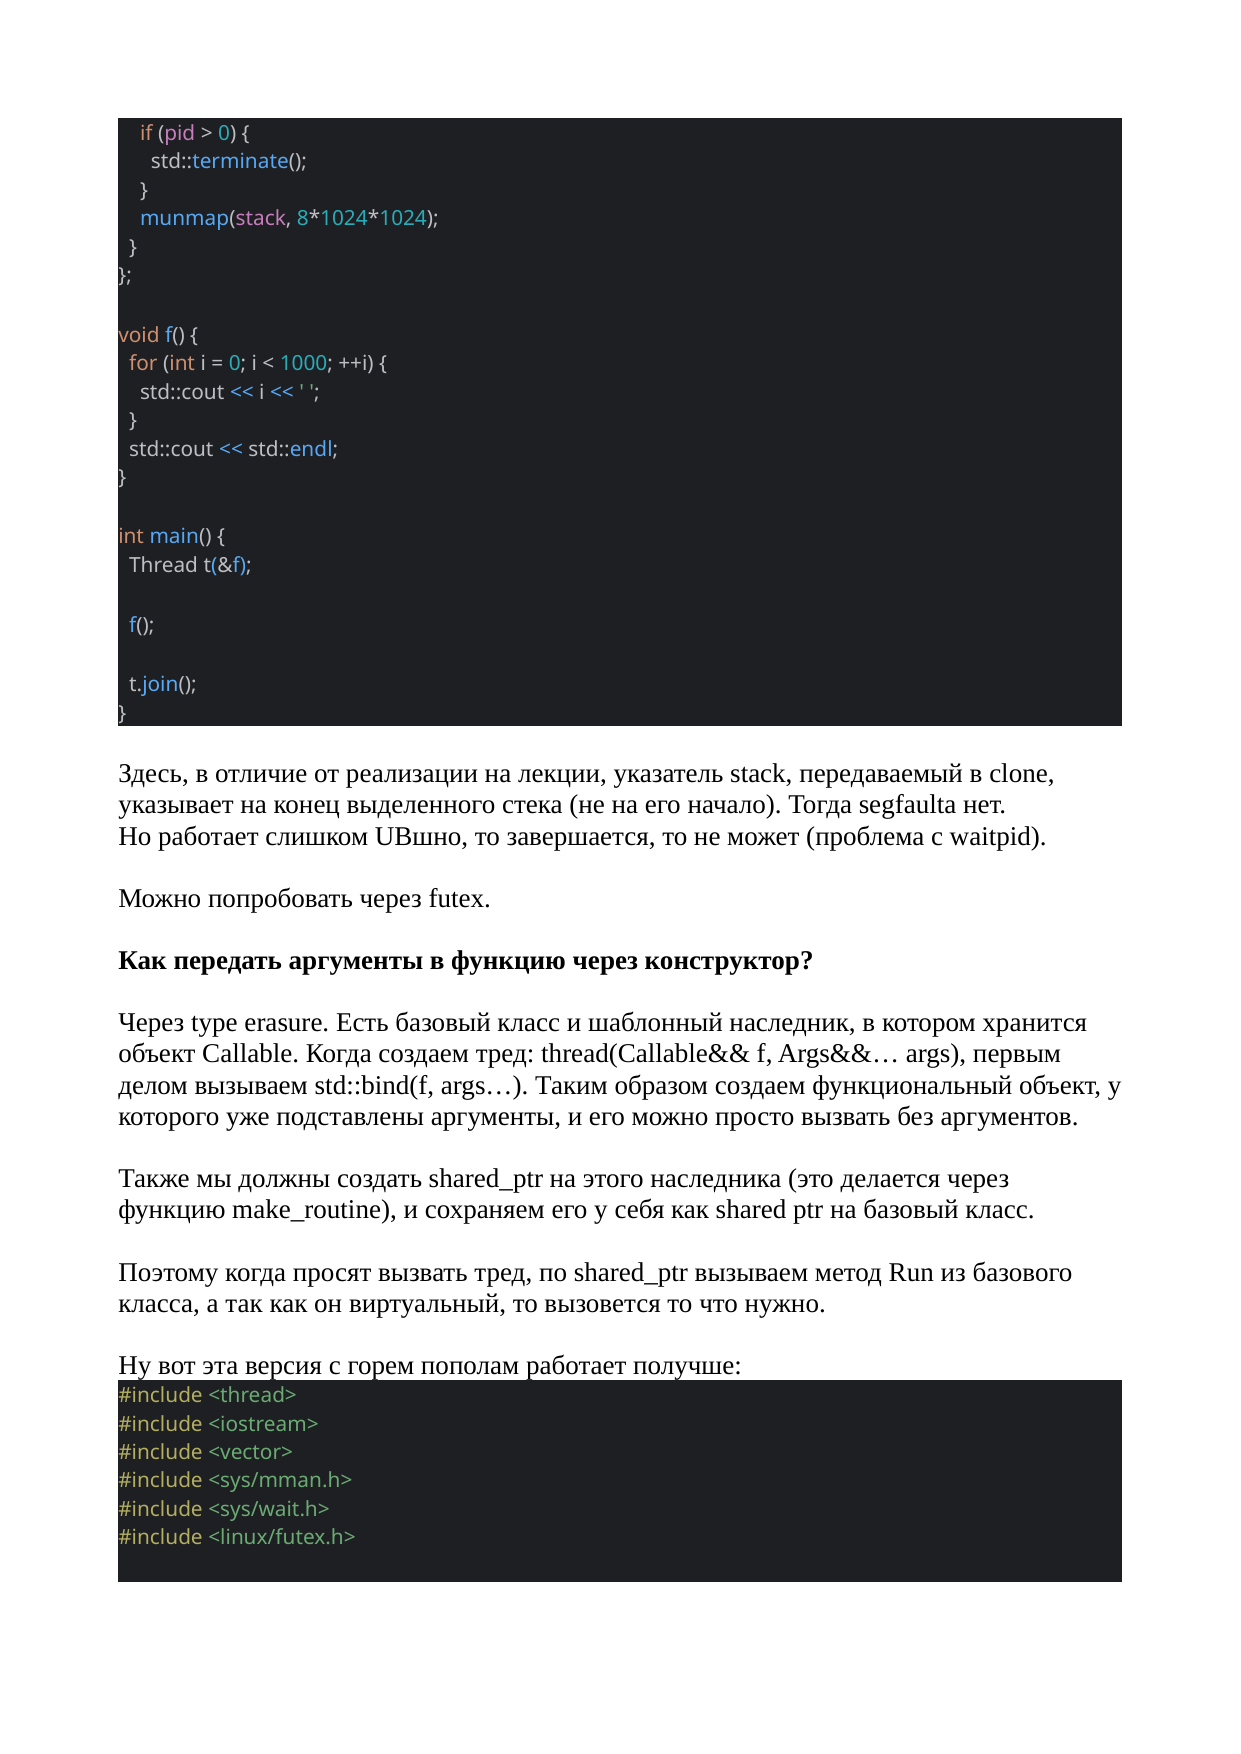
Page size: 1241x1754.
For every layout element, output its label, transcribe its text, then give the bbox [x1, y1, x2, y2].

text Также мы должны создать shared_ptr на этого наследника (это делается через функцию make_routine), и сохраняем его у себя как shared ptr на базовый класс. [118, 1162, 1122, 1224]
text Можно попробовать через futex. [118, 882, 1122, 913]
text Поэтому когда просят вызвать тред, по shared_ptr вызываем метод Run из базового класса, а так как он виртуальный, то вызовется то что нужно. [118, 1256, 1122, 1318]
text #include <thread> #include <iostream> #include <vector> #include <sys/mman.h> #include <sys/wait.h> #include <linux/futex.h> [118, 1380, 1122, 1551]
text Но работает слишком UBшно, то завершается, то не может (проблема с waitpid). [118, 819, 1122, 851]
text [118, 118, 1122, 726]
text Ну вот эта версия с горем пополам работает получше: [118, 1349, 1122, 1380]
text Через type erasure. Есть базовый класс и шаблонный наследник, в котором хранится объект Callable. Когда создаем тред: thread(Callable&& f, Args&&… args), первым делом вызываем std::bind(f, args…). Таким образом создаем функциональный объект, у которого уже подставлены аргументы, и его можно просто вызвать без аргументов. [118, 1006, 1122, 1131]
text Как передать аргументы в функцию через конструктор? [118, 944, 1122, 975]
text Здесь, в отличие от реализации на лекции, указатель stack, передаваемый в clone, указывает на конец выделенного стека (не на его начало). Тогда segfaultа нет. [118, 757, 1122, 819]
